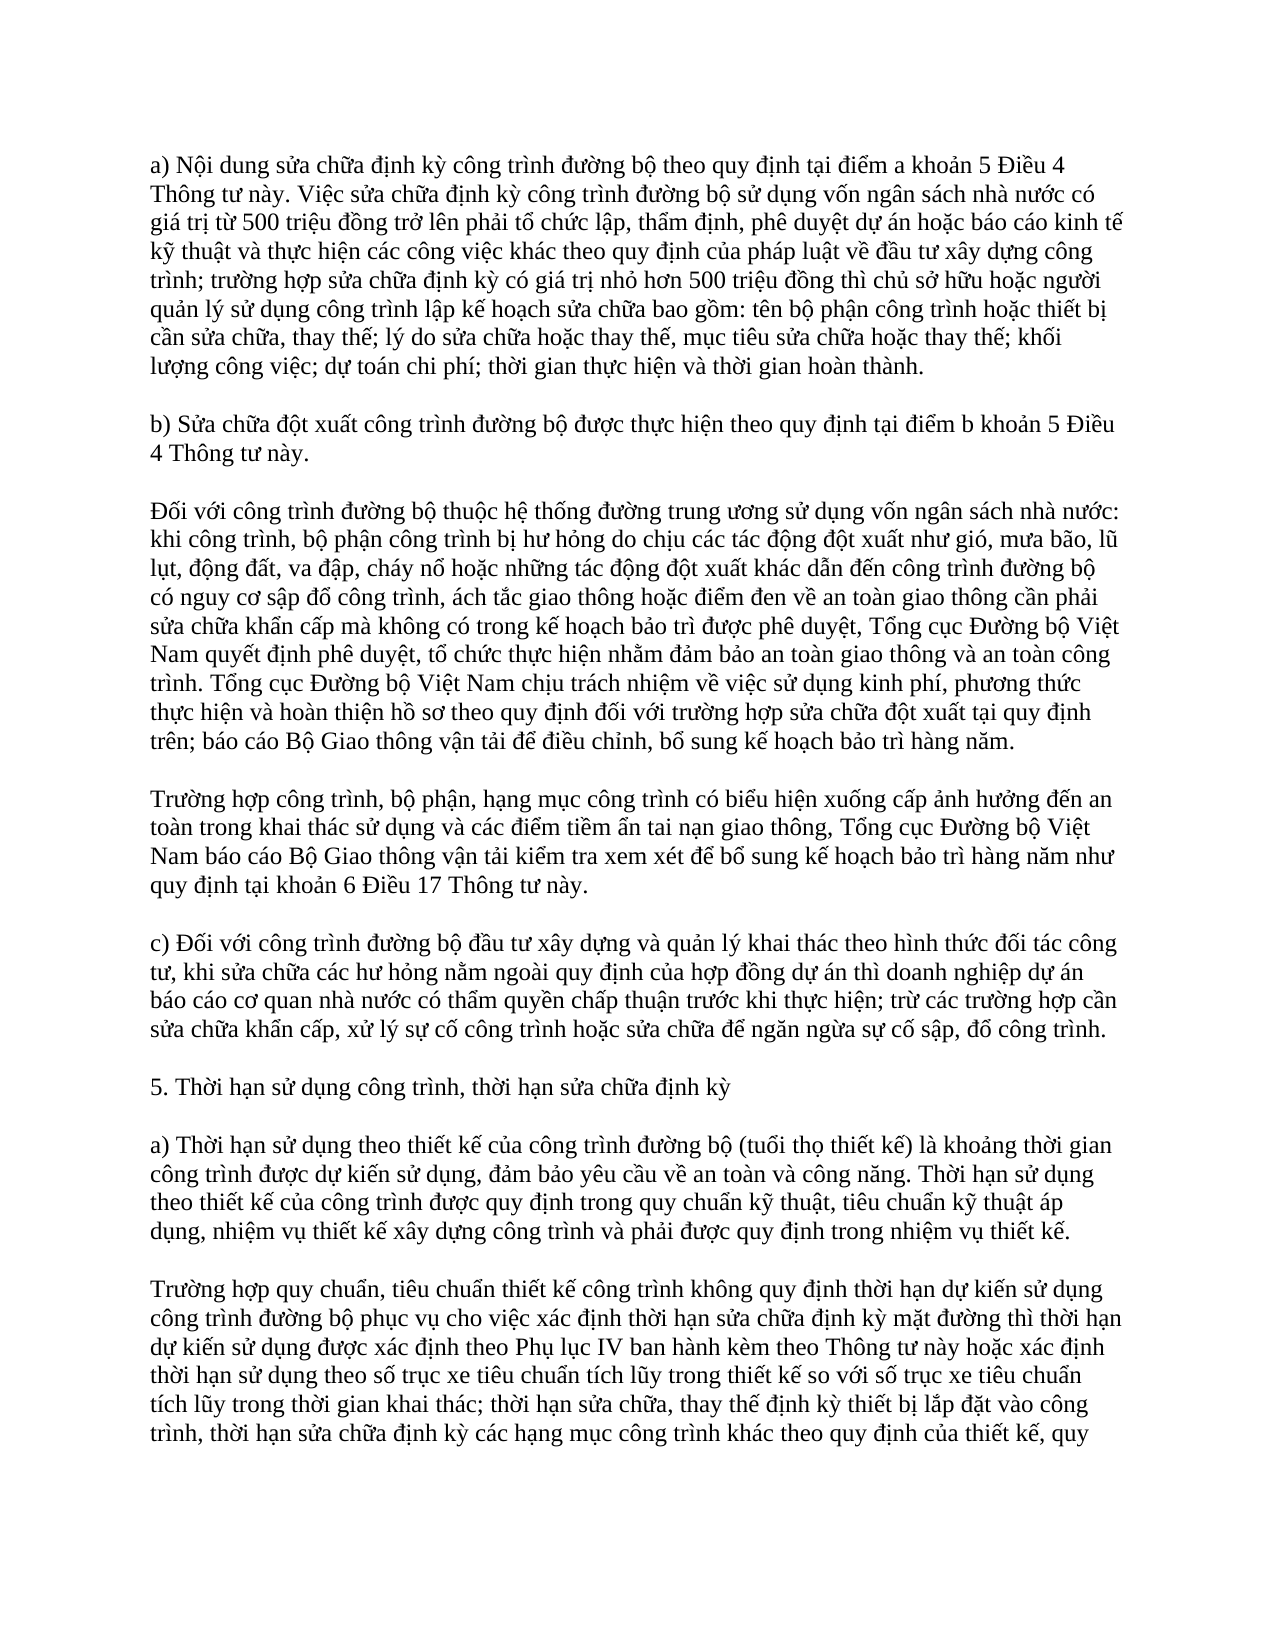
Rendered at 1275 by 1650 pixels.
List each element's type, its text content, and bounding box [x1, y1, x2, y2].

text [150, 1274, 1125, 1447]
text 5. Thời hạn sử dụng công trình, thời hạn sửa chữa định kỳ [150, 1072, 1125, 1101]
text Đối với công trình đường bộ thuộc hệ thống đường trung ương sử dụng vốn ngân sách nhà nước: khi công trình, bộ phận công trình bị hư hỏng do chịu các tác động đột xuất như gió, mưa bão, lũ lụt, động đất, va đập, cháy nổ hoặc những tác động đột xuất khác dẫn đến công trình đường bộ có nguy cơ sập đổ công trình, ách tắc giao thông hoặc điểm đen về an toàn giao thông cần phải sửa chữa khẩn cấp mà không có trong kế hoạch bảo trì được phê duyệt, Tổng cục Đường bộ Việt Nam quyết định phê duyệt, tổ chức thực hiện nhằm đảm bảo an toàn giao thông và an toàn công trình. Tổng cục Đường bộ Việt Nam chịu trách nhiệm về việc sử dụng kinh phí, phương thức thực hiện và hoàn thiện hồ sơ theo quy định đối với trường hợp sửa chữa đột xuất tại quy định trên; báo cáo Bộ Giao thông vận tải để điều chỉnh, bổ sung kế hoạch bảo trì hàng năm. [150, 496, 1125, 754]
text a) Thời hạn sử dụng theo thiết kế của công trình đường bộ (tuổi thọ thiết kế) là khoảng thời gian công trình được dự kiến sử dụng, đảm bảo yêu cầu về an toàn và công năng. Thời hạn sử dụng theo thiết kế của công trình được quy định trong quy chuẩn kỹ thuật, tiêu chuẩn kỹ thuật áp dụng, nhiệm vụ thiết kế xây dựng công trình và phải được quy định trong nhiệm vụ thiết kế. [150, 1130, 1125, 1245]
text Trường hợp công trình, bộ phận, hạng mục công trình có biểu hiện xuống cấp ảnh hưởng đến an toàn trong khai thác sử dụng và các điểm tiềm ẩn tai nạn giao thông, Tổng cục Đường bộ Việt Nam báo cáo Bộ Giao thông vận tải kiểm tra xem xét để bổ sung kế hoạch bảo trì hàng năm như quy định tại khoản 6 Điều 17 Thông tư này. [150, 784, 1125, 899]
text b) Sửa chữa đột xuất công trình đường bộ được thực hiện theo quy định tại điểm b khoản 5 Điều 4 Thông tư này. [150, 409, 1125, 467]
text a) Nội dung sửa chữa định kỳ công trình đường bộ theo quy định tại điểm a khoản 5 Điều 4 Thông tư này. Việc sửa chữa định kỳ công trình đường bộ sử dụng vốn ngân sách nhà nước có giá trị từ 500 triệu đồng trở lên phải tổ chức lập, thẩm định, phê duyệt dự án hoặc báo cáo kinh tế kỹ thuật và thực hiện các công việc khác theo quy định của pháp luật về đầu tư xây dựng công trình; trường hợp sửa chữa định kỳ có giá trị nhỏ hơn 500 triệu đồng thì chủ sở hữu hoặc người quản lý sử dụng công trình lập kế hoạch sửa chữa bao gồm: tên bộ phận công trình hoặc thiết bị cần sửa chữa, thay thế; lý do sửa chữa hoặc thay thế, mục tiêu sửa chữa hoặc thay thế; khối lượng công việc; dự toán chi phí; thời gian thực hiện và thời gian hoàn thành. [150, 150, 1125, 380]
text c) Đối với công trình đường bộ đầu tư xây dựng và quản lý khai thác theo hình thức đối tác công tư, khi sửa chữa các hư hỏng nằm ngoài quy định của hợp đồng dự án thì doanh nghiệp dự án báo cáo cơ quan nhà nước có thẩm quyền chấp thuận trước khi thực hiện; trừ các trường hợp cần sửa chữa khẩn cấp, xử lý sự cố công trình hoặc sửa chữa để ngăn ngừa sự cố sập, đổ công trình. [150, 928, 1125, 1043]
